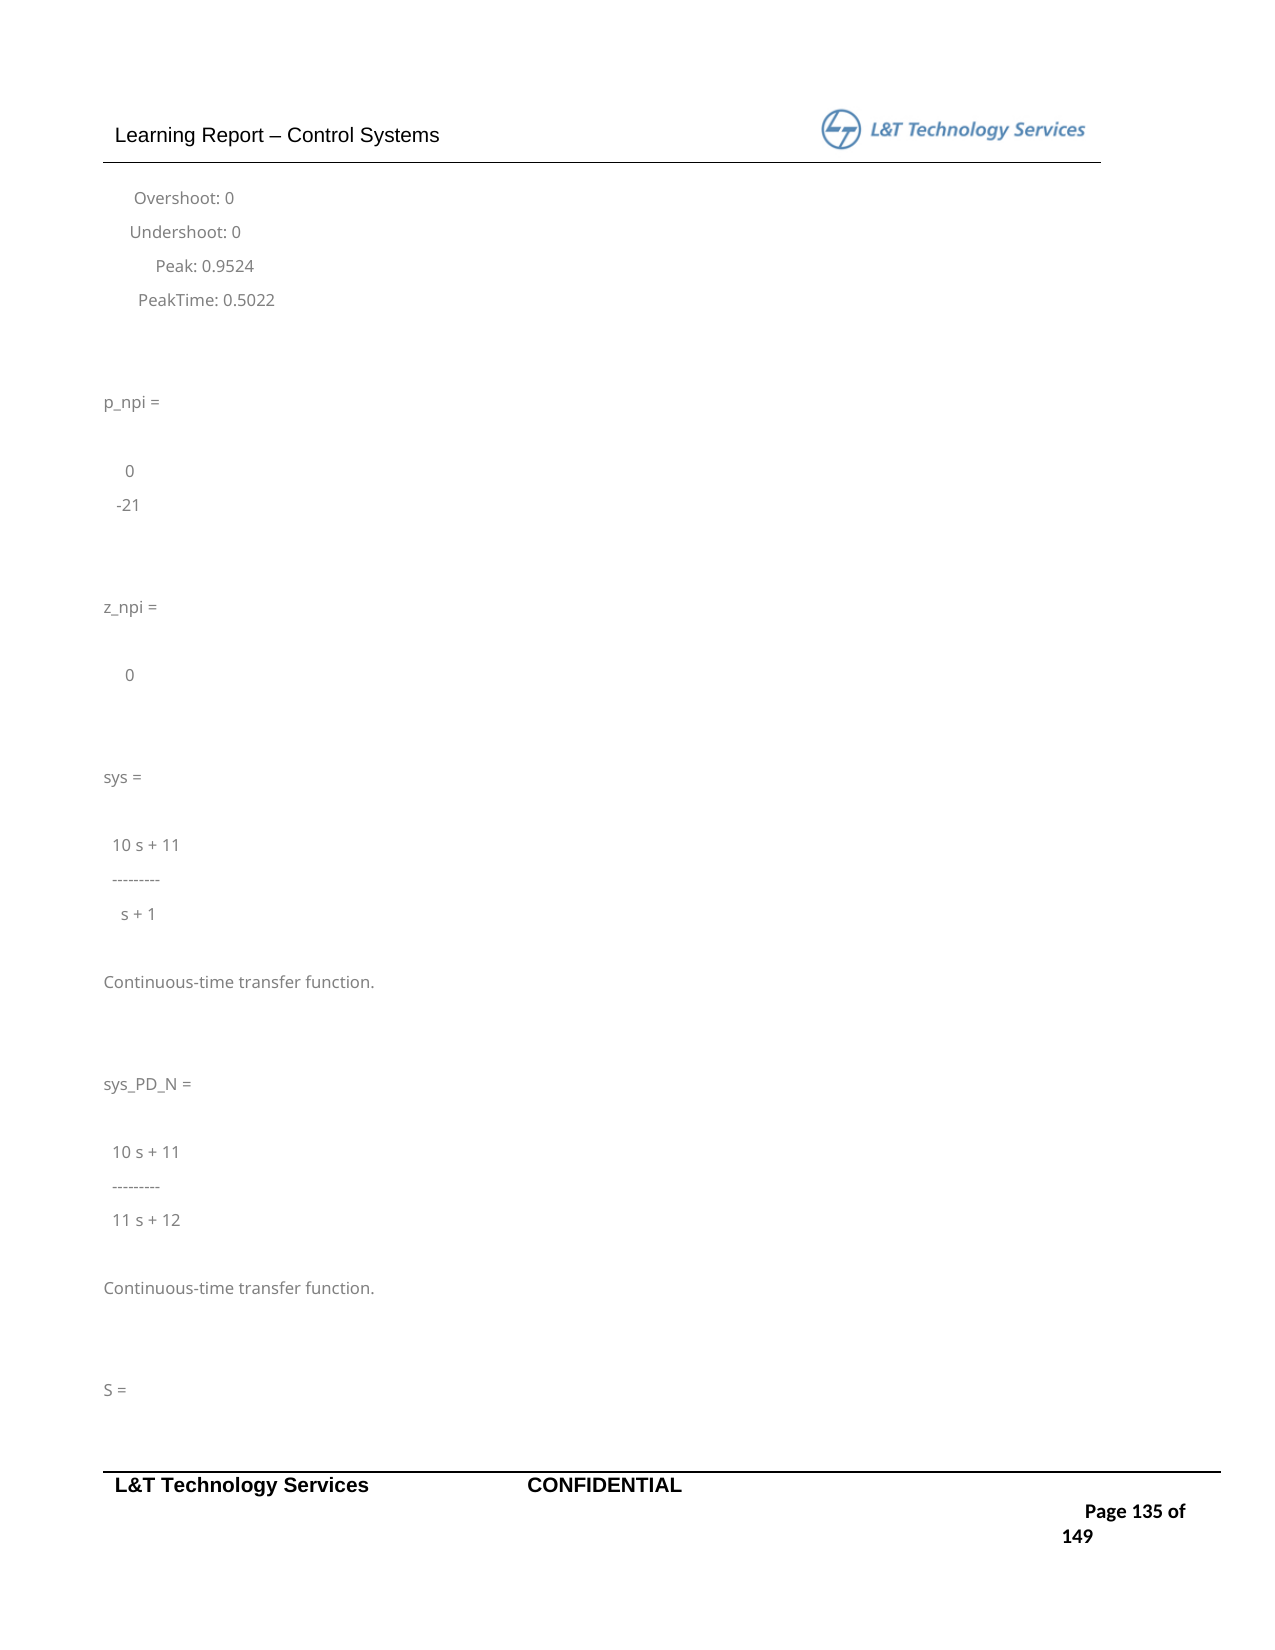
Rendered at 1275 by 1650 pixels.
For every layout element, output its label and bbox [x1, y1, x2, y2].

text [103, 187, 1163, 1436]
